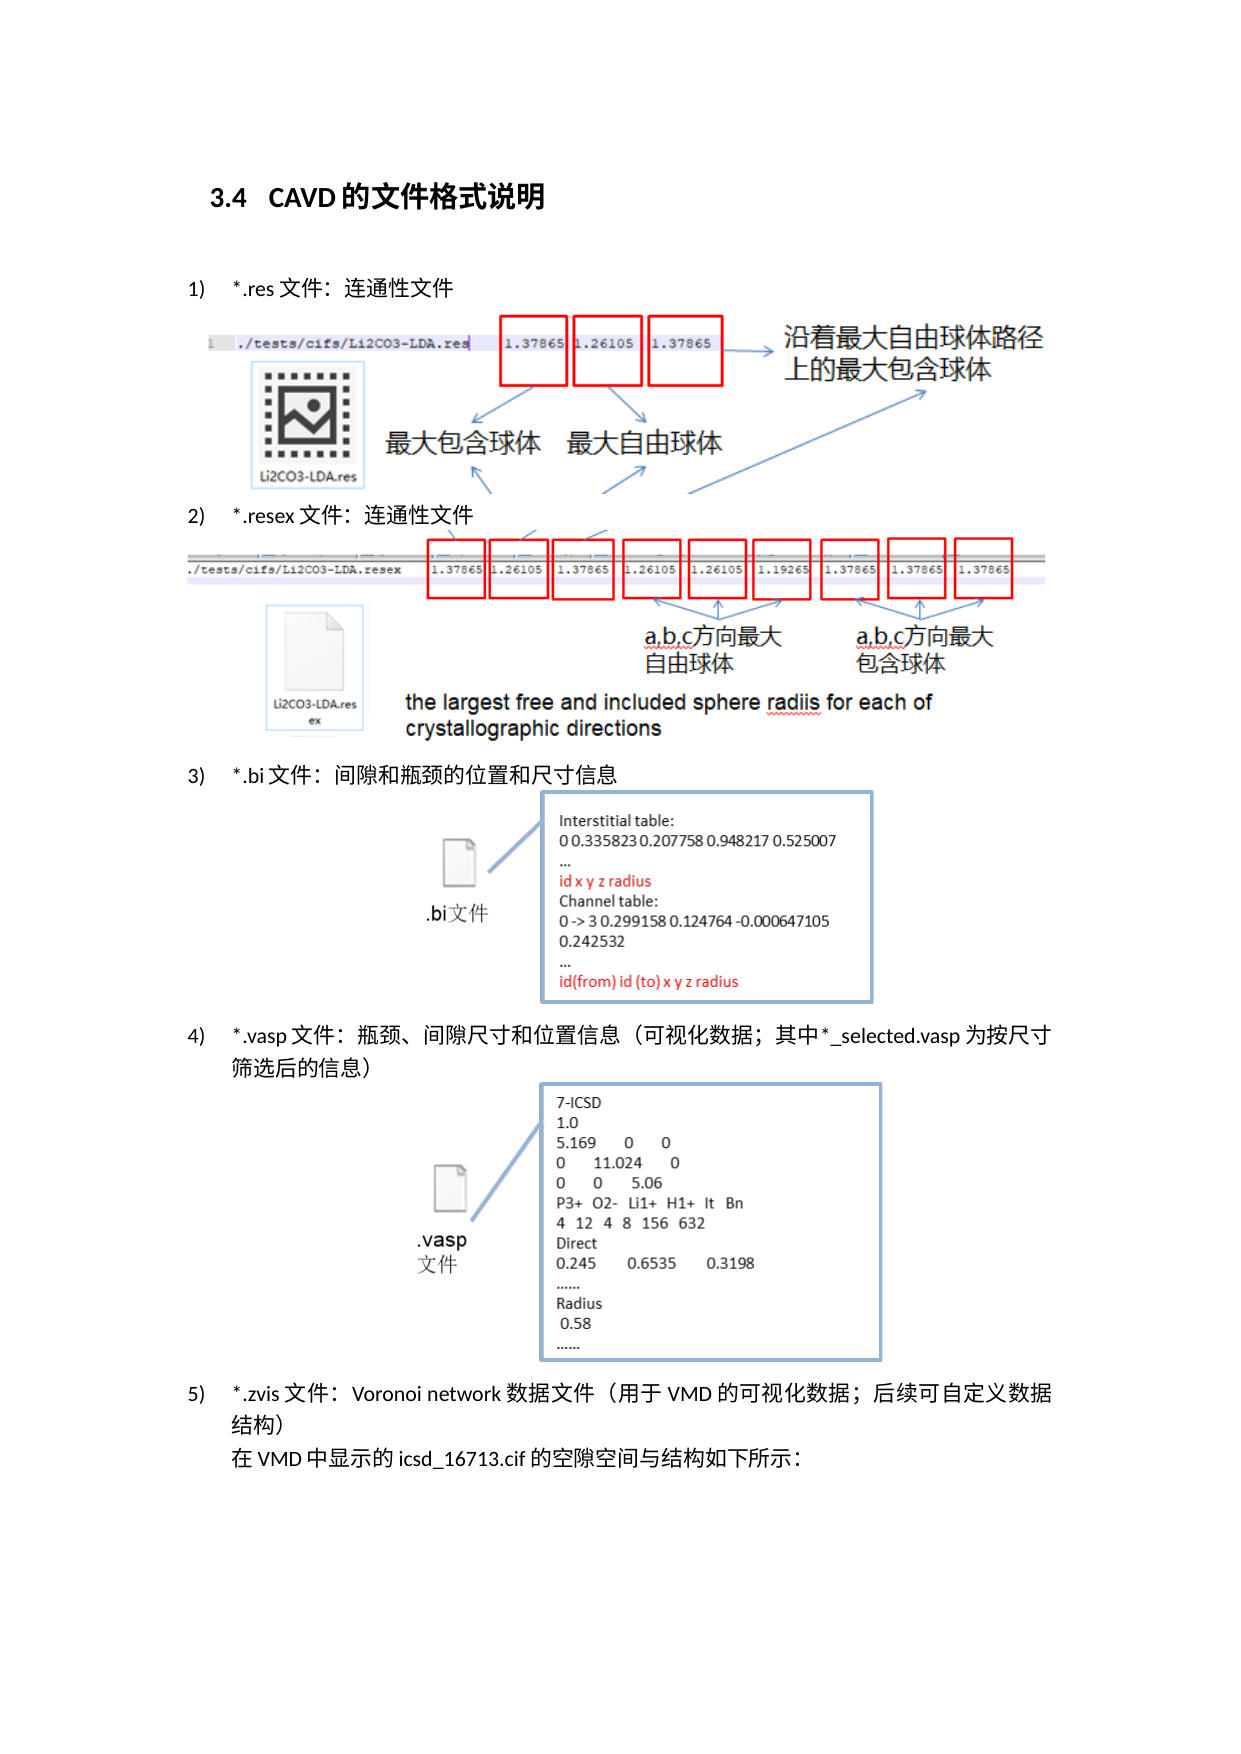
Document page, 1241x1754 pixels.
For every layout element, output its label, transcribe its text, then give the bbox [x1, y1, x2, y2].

picture [410, 790, 874, 1004]
list *.bi文件：间隙和瓶颈的位置和尺寸信息 [187, 758, 1053, 790]
list *.resex文件：连通性文件 [187, 498, 1053, 530]
picture [187, 530, 1046, 757]
list *.zvis文件：Voronoi network数据文件（用于VMD的可视化数据；后续可自定义数据结构） [187, 1375, 1053, 1440]
list *.vasp文件：瓶颈、间隙尺寸和位置信息（可视化数据；其中*_selected.vasp为按尺寸筛选后的信息） [187, 1018, 1053, 1083]
list *.res文件：连通性文件 [187, 270, 1053, 302]
picture [401, 1082, 883, 1364]
subtitle CAVD的文件格式说明 [209, 162, 1031, 227]
picture [187, 302, 1088, 494]
list 在VMD中显示的icsd_16713.cif的空隙空间与结构如下所示： [231, 1440, 1053, 1473]
